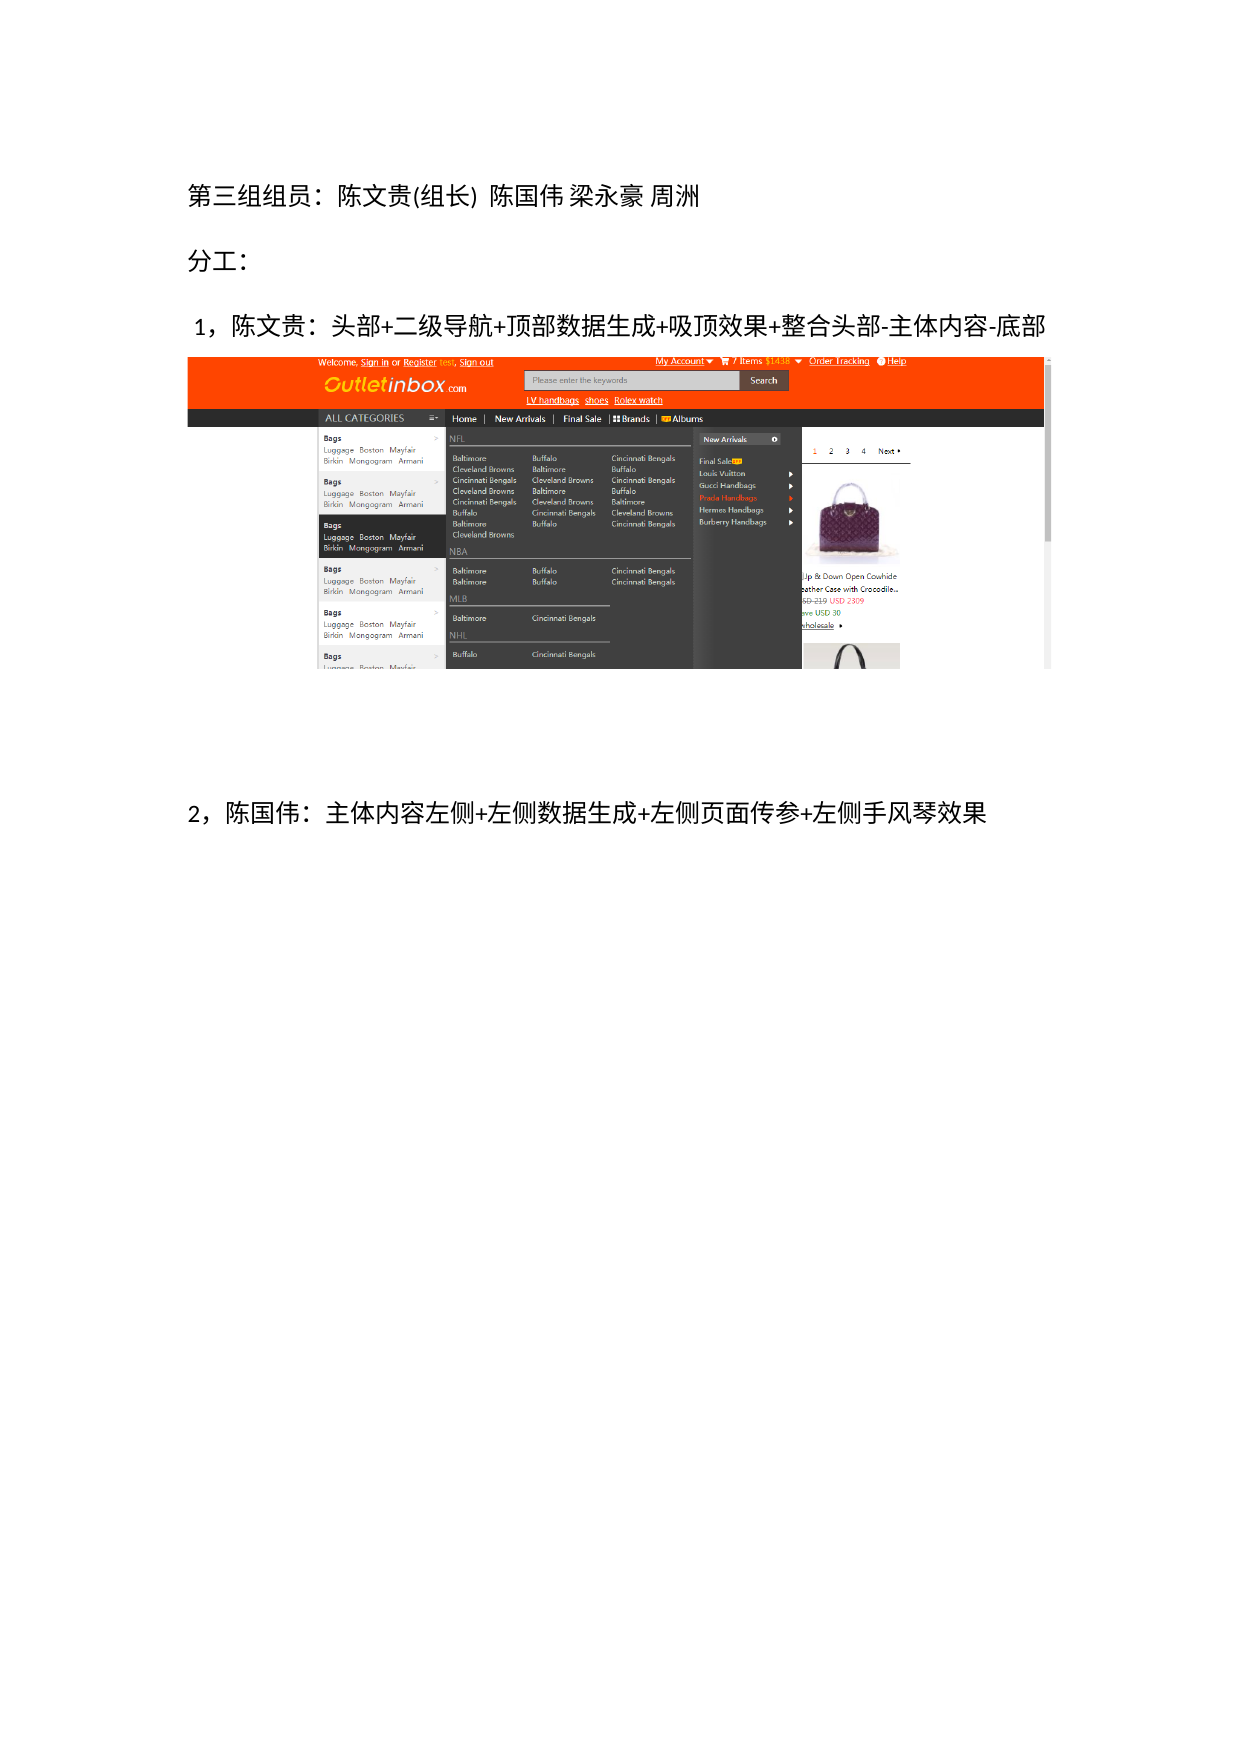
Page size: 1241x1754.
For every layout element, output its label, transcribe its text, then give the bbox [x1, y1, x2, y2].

text 2，陈国伟：主体内容左侧+左侧数据生成+左侧页面传参+左侧手风琴效果 [187, 779, 1053, 844]
picture [187, 357, 1052, 669]
text 第三组组员：陈文贵(组长) 陈国伟 梁永豪 周洲 [187, 162, 1053, 227]
text 分工： [187, 227, 1053, 292]
text 1，陈文贵：头部+二级导航+顶部数据生成+吸顶效果+整合头部-主体内容-底部 [187, 292, 1053, 357]
